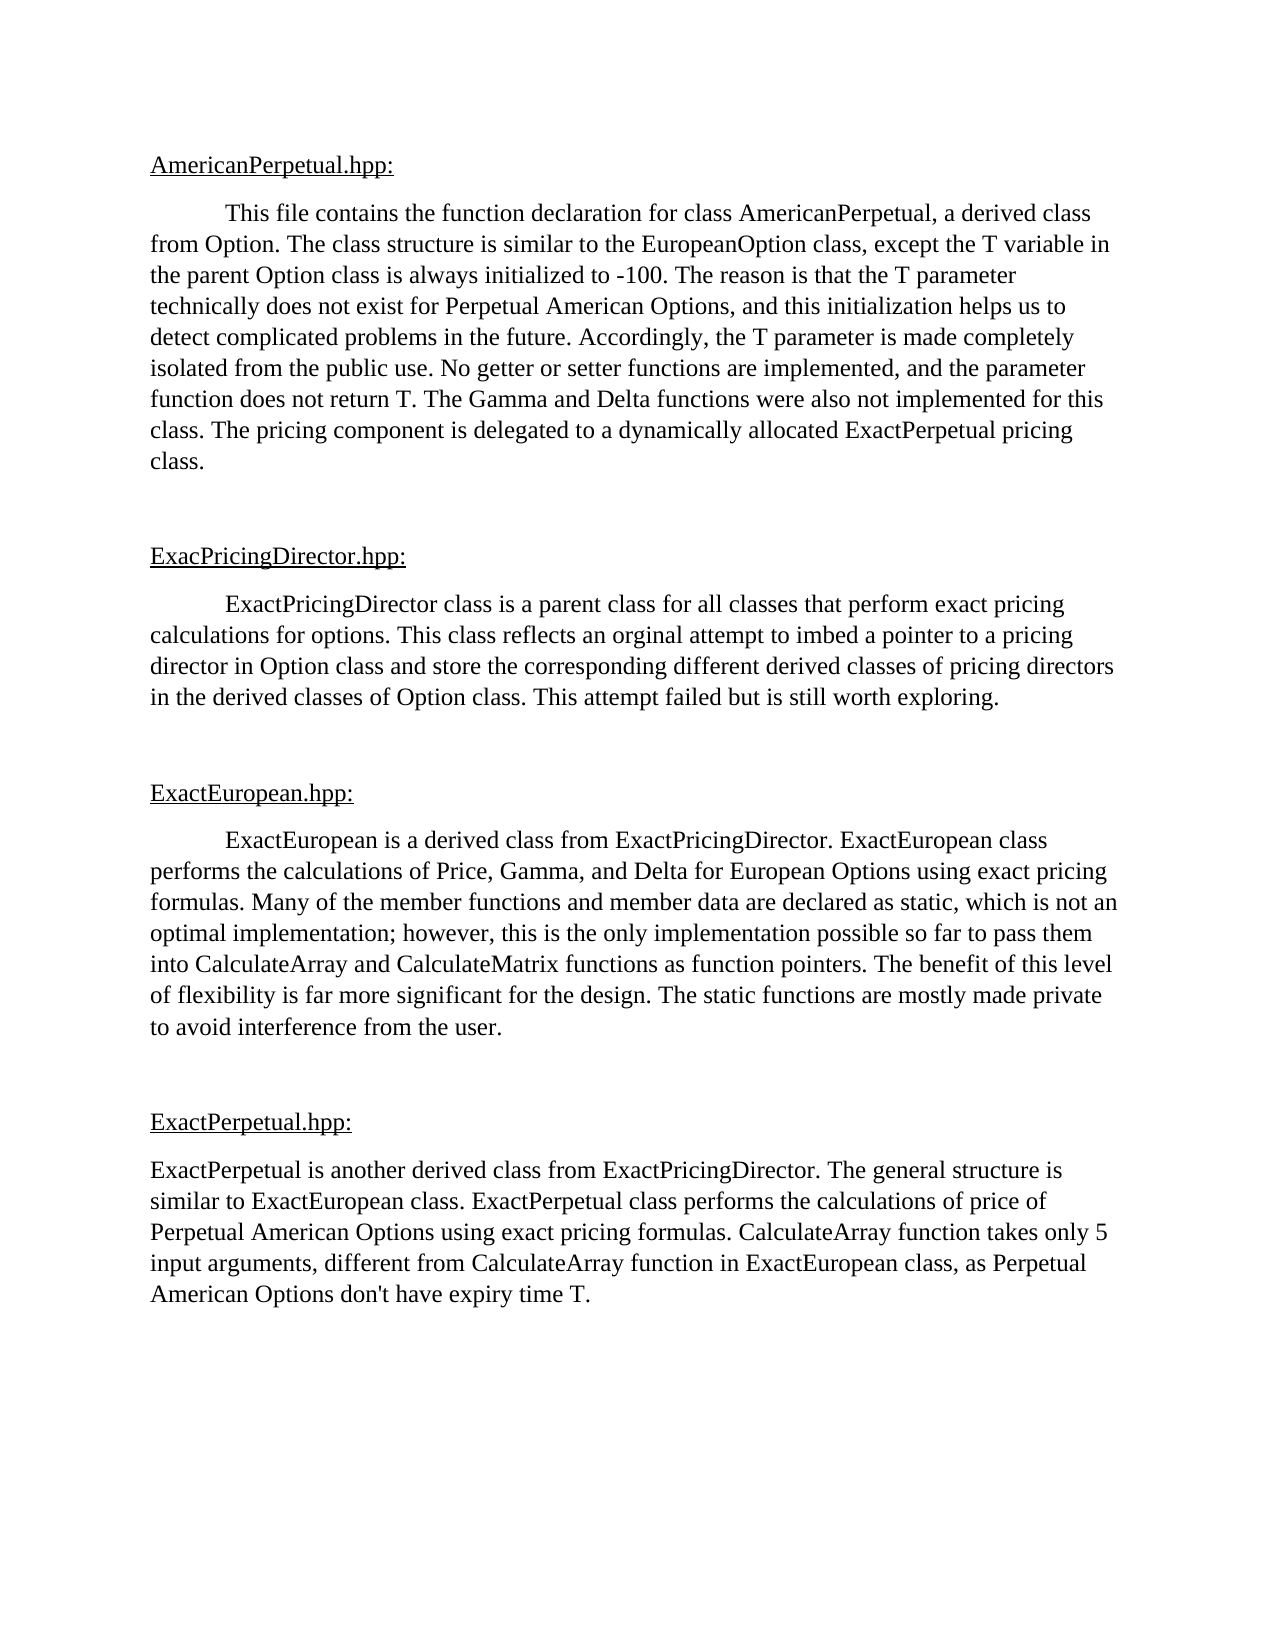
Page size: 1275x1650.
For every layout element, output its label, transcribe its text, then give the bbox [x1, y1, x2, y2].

text ExactPricingDirector class is a parent class for all classes that perform exact pricing calculations for options. This class reflects an orginal attempt to imbed a pointer to a pricing director in Option class and store the corresponding different derived classes of pricing directors in the derived classes of Option class. This attempt failed but is still worth exploring. [150, 589, 1125, 711]
text ExactPerpetual.hpp: [150, 1107, 1125, 1136]
text ExactEuropean.hpp: [150, 778, 1125, 806]
text ExactPerpetual is another derived class from ExactPricingDirector. The general structure is similar to ExactEuropean class. ExactPerpetual class performs the calculations of price of Perpetual American Options using exact pricing formulas. CalculateArray function takes only 5 input arguments, different from CalculateArray function in ExactEuropean class, as Perpetual American Options don't have expiry time T. [150, 1155, 1125, 1308]
text ExactEuropean is a derived class from ExactPricingDirector. ExactEuropean class performs the calculations of Price, Gamma, and Delta for European Options using exact pricing formulas. Many of the member functions and member data are declared as static, which is not an optimal implementation; however, this is the only implementation possible so far to pass them into CalculateArray and CalculateMatrix functions as function pointers. The benefit of this level of flexibility is far more significant for the design. The static functions are mostly made private to avoid interference from the user. [150, 825, 1125, 1040]
text AmericanPerpetual.hpp: [150, 150, 1125, 179]
text ExacPricingDirector.hpp: [150, 541, 1125, 570]
text This file contains the function declaration for class AmericanPerpetual, a derived class from Option. The class structure is similar to the EuropeanOption class, except the T variable in the parent Option class is always initialized to -100. The reason is that the T parameter technically does not exist for Perpetual American Options, and this initialization helps us to detect complicated problems in the future. Accordingly, the T parameter is made completely isolated from the public use. No getter or setter functions are implemented, and the parameter function does not return T. The Gamma and Delta functions were also not implemented for this class. The pricing component is delegated to a dynamically allocated ExactPerpetual pricing class. [150, 198, 1125, 475]
